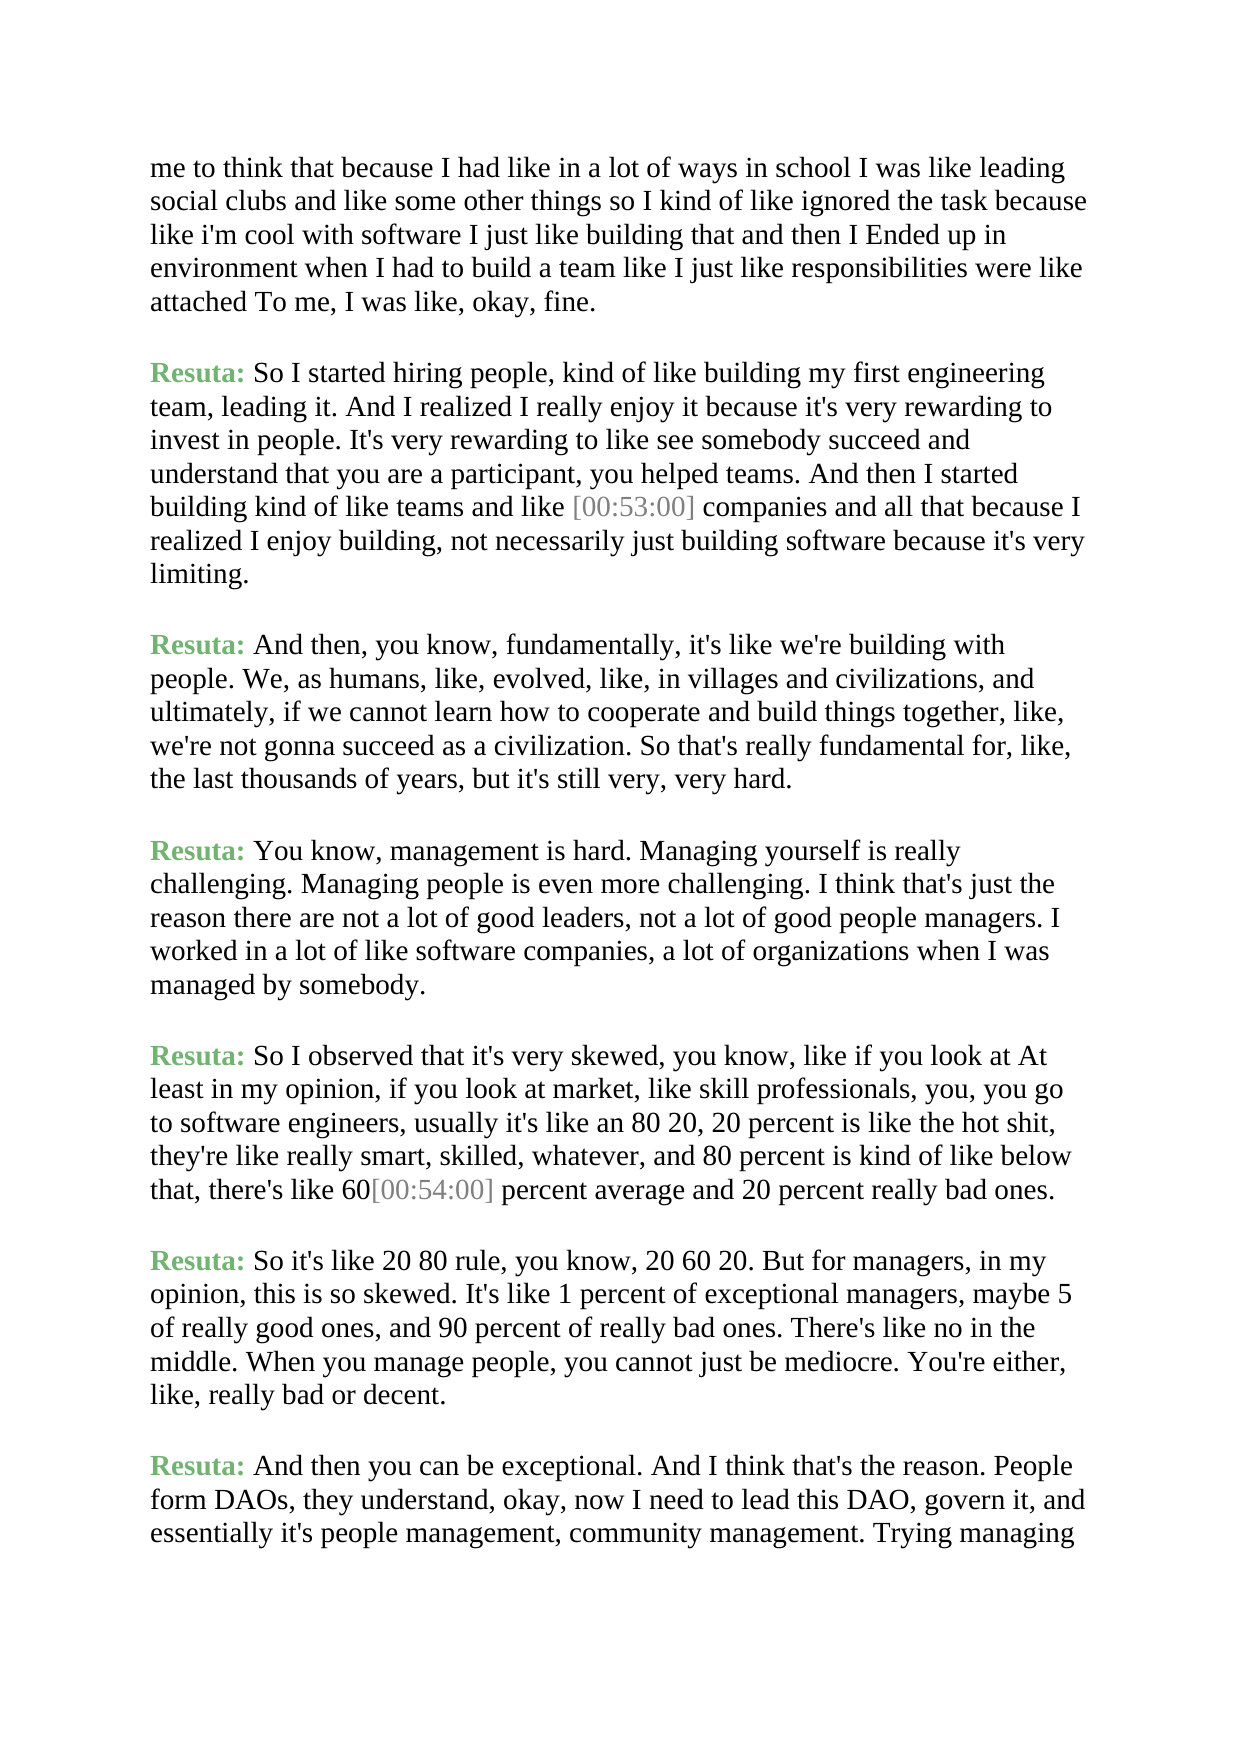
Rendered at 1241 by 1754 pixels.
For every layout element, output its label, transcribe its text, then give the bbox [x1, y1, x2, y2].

text Resuta: So I started hiring people, kind of like building my first engineering team, leading it. And I realized I really enjoy it because it's very rewarding to invest in people. It's very rewarding to like see somebody succeed and understand that you are a participant, you helped teams. And then I started building kind of like teams and like [00:53:00] companies and all that because I realized I enjoy building, not necessarily just building software because it's very limiting. [150, 355, 1090, 590]
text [150, 150, 1090, 318]
text Resuta: So it's like 20 80 rule, you know, 20 60 20. But for managers, in my opinion, this is so skewed. It's like 1 percent of exceptional managers, maybe 5 of really good ones, and 90 percent of really bad ones. There's like no in the middle. When you manage people, you cannot just be mediocre. You're either, like, really bad or decent. [150, 1243, 1090, 1411]
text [150, 1448, 1090, 1549]
text Resuta: And then, you know, fundamentally, it's like we're building with people. We, as humans, like, evolved, like, in villages and civilizations, and ultimately, if we cannot learn how to cooperate and build things together, like, we're not gonna succeed as a civilization. So that's really fundamental for, like, the last thousands of years, but it's still very, very hard. [150, 627, 1090, 795]
text Resuta: So I observed that it's very skewed, you know, like if you look at At least in my opinion, if you look at market, like skill professionals, you, you go to software engineers, usually it's like an 80 20, 20 percent is like the hot shit, they're like really smart, skilled, whatever, and 80 percent is kind of like below that, there's like 60[00:54:00] percent average and 20 percent really bad ones. [150, 1038, 1090, 1206]
text Resuta: You know, management is hard. Managing yourself is really challenging. Managing people is even more challenging. I think that's just the reason there are not a lot of good leaders, not a lot of good people managers. I worked in a lot of like software companies, a lot of organizations when I was managed by somebody. [150, 833, 1090, 1000]
